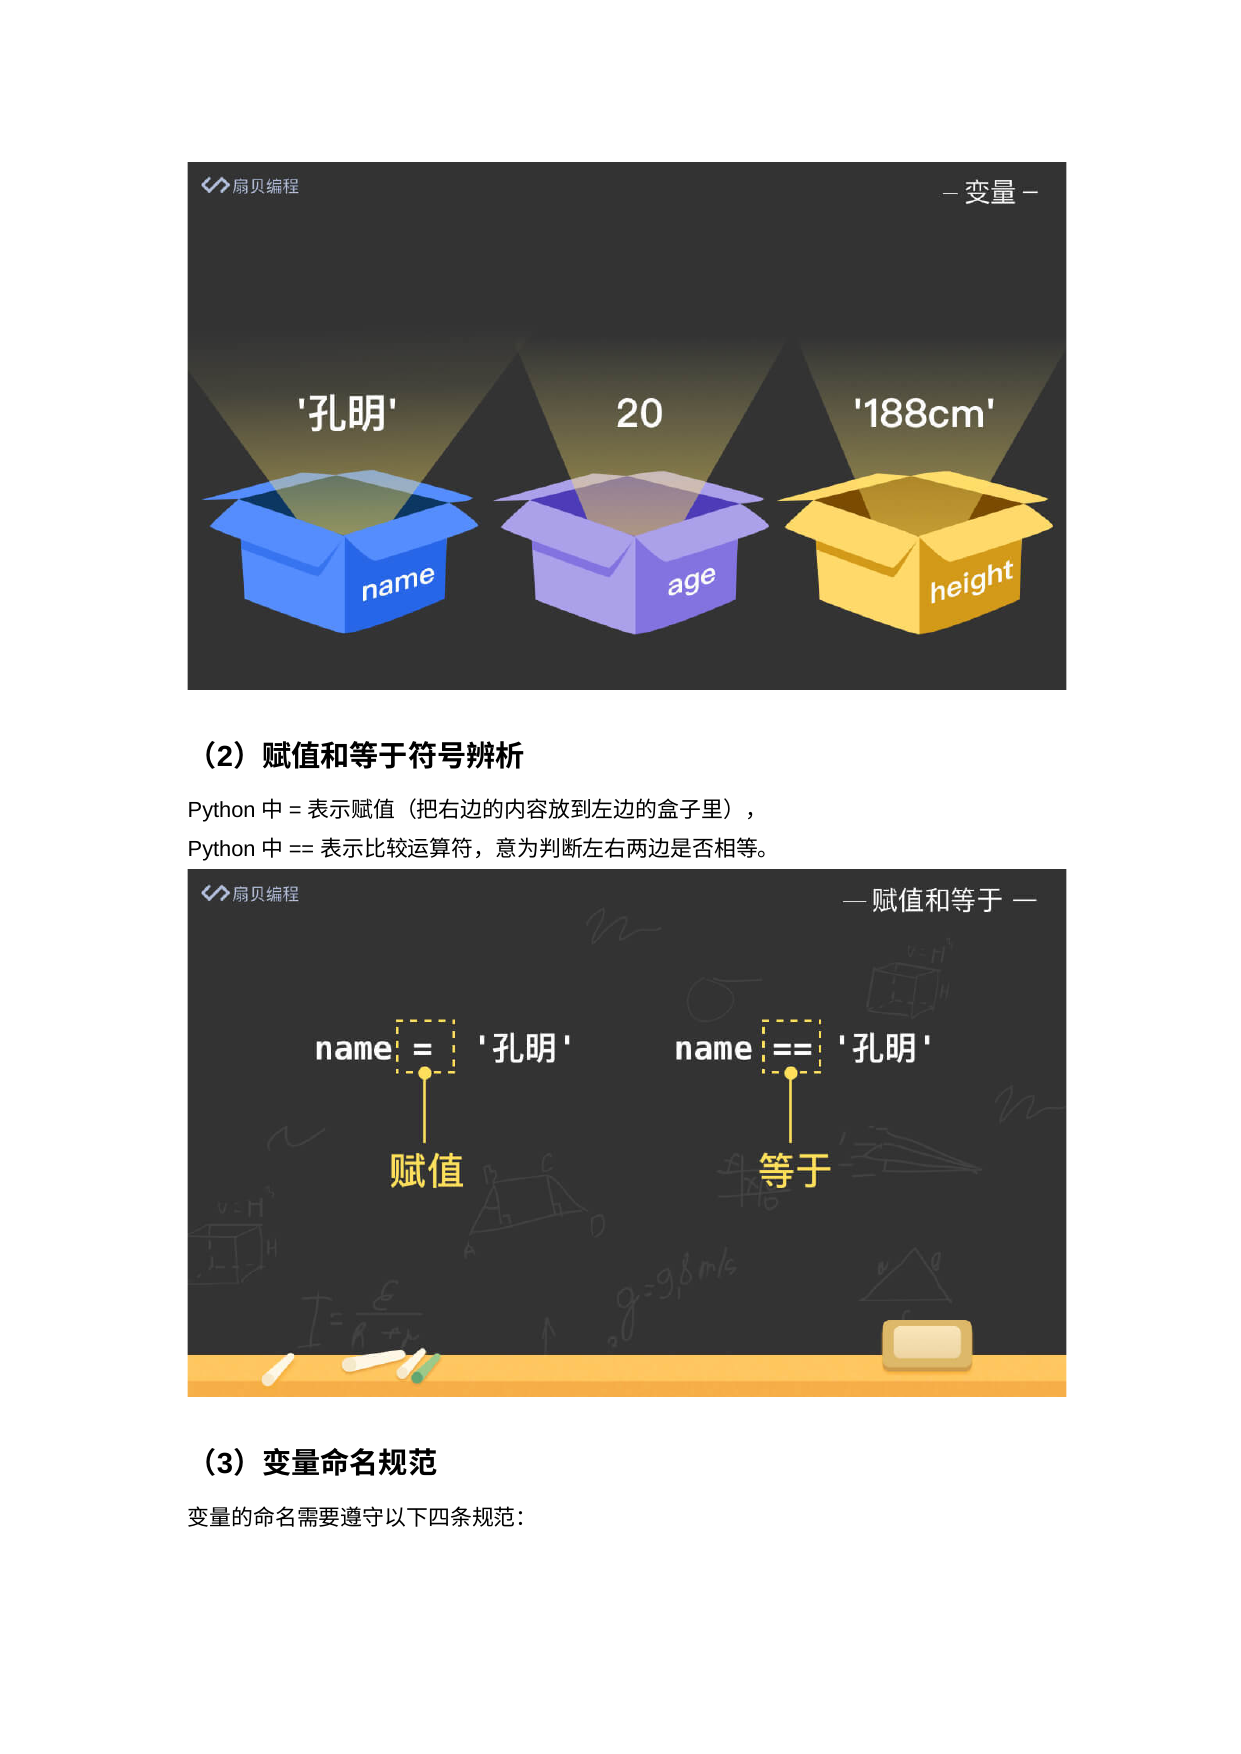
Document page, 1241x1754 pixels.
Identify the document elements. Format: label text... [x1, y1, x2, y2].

picture [187, 162, 1067, 690]
subtitle （2）赋值和等于符号辨析 [187, 721, 1053, 786]
text 变量的命名需要遵守以下四条规范： [187, 1499, 1053, 1532]
text Python 中 = 表示赋值（把右边的内容放到左边的盒子里）， [187, 792, 1053, 824]
subtitle （3）变量命名规范 [187, 1428, 1053, 1493]
picture [187, 869, 1067, 1397]
text Python 中 == 表示比较运算符，意为判断左右两边是否相等。 [187, 831, 1053, 863]
